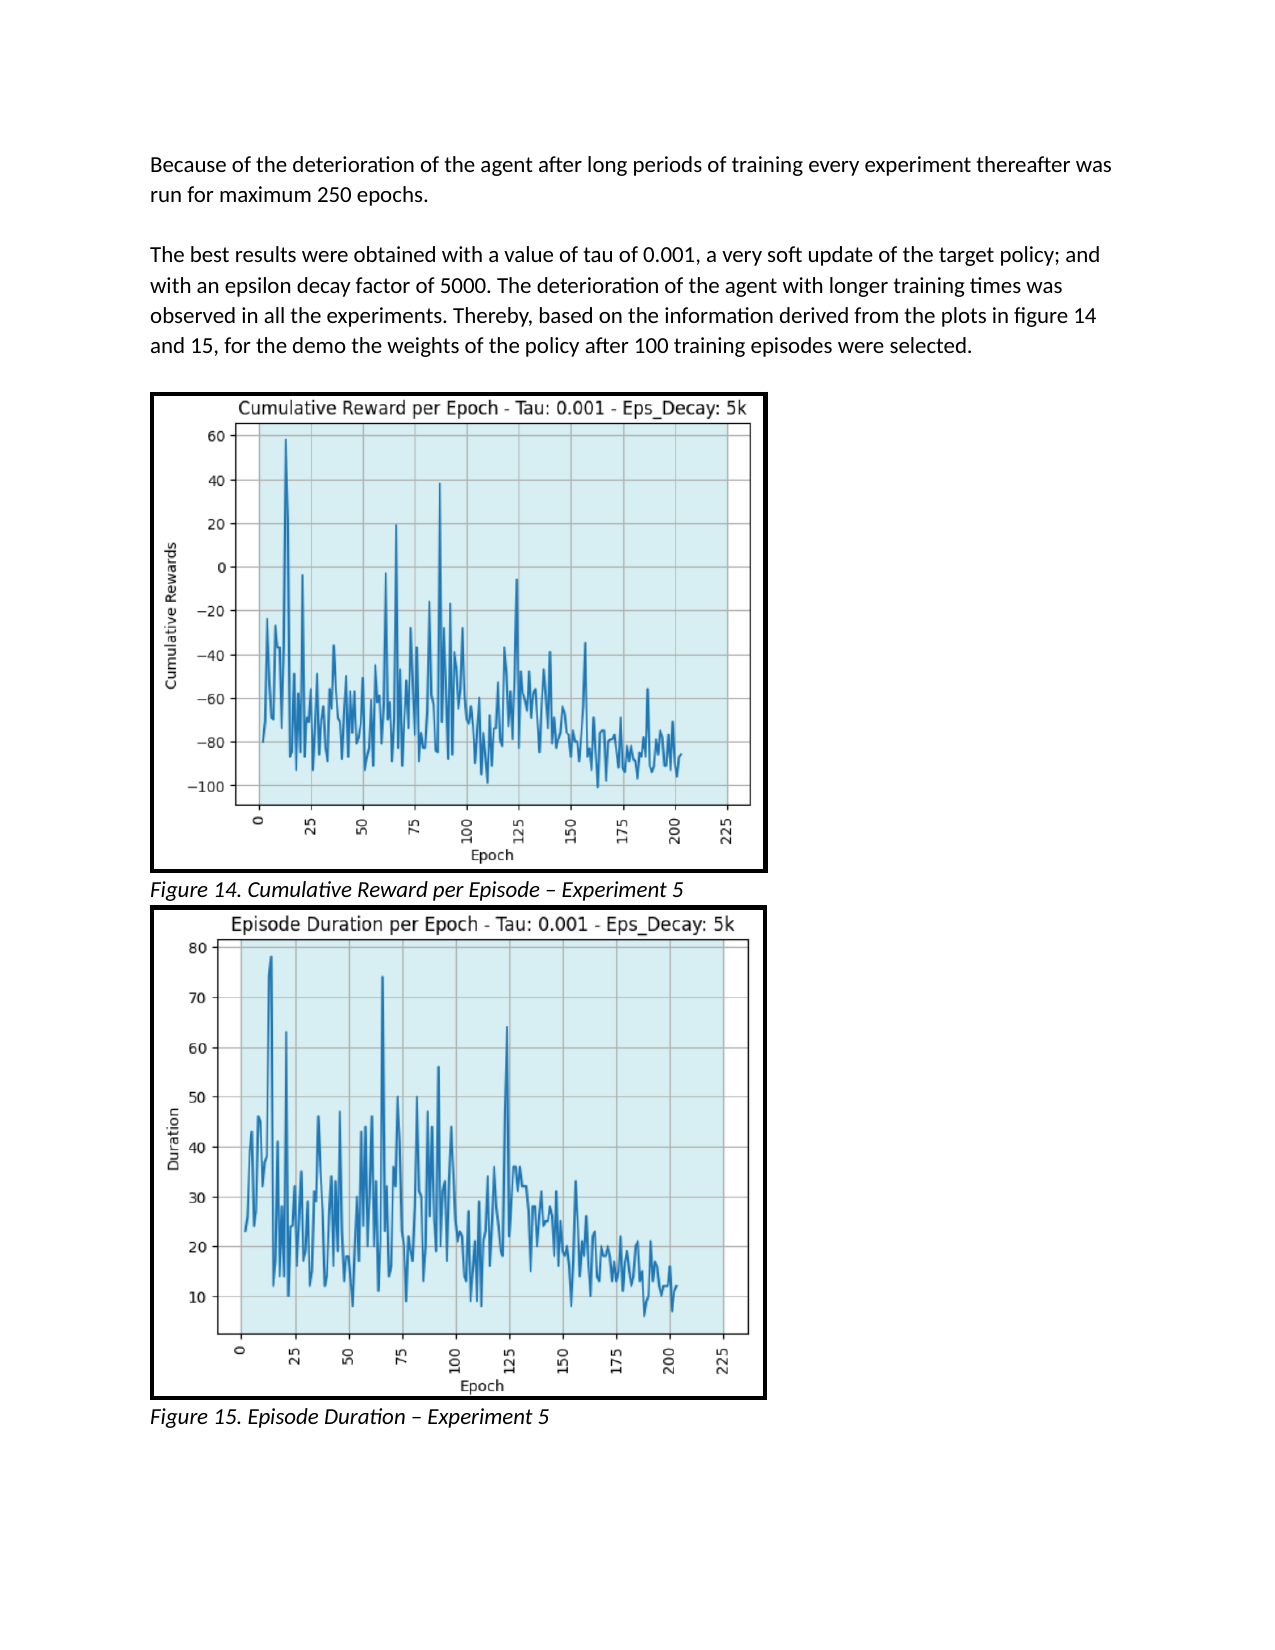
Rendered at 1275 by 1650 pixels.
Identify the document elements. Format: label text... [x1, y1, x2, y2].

picture [154, 910, 763, 1396]
text Figure 14. Cumulative Reward per Episode – Experiment 5 [150, 875, 1125, 903]
picture [154, 396, 763, 869]
text Figure 15. Episode Duration – Experiment 5 [150, 1402, 1125, 1430]
text The best results were obtained with a value of tau of 0.001, a very soft update of the target policy; and with an epsilon decay factor of 5000. The deterioration of the agent with longer training times was observed in all the experiments. Thereby, based on the information derived from the plots in figure 14 and 15, for the demo the weights of the policy after 100 training episodes were selected. [150, 241, 1125, 359]
text Because of the deterioration of the agent after long periods of training every experiment thereafter was run for maximum 250 epochs. [150, 150, 1125, 208]
